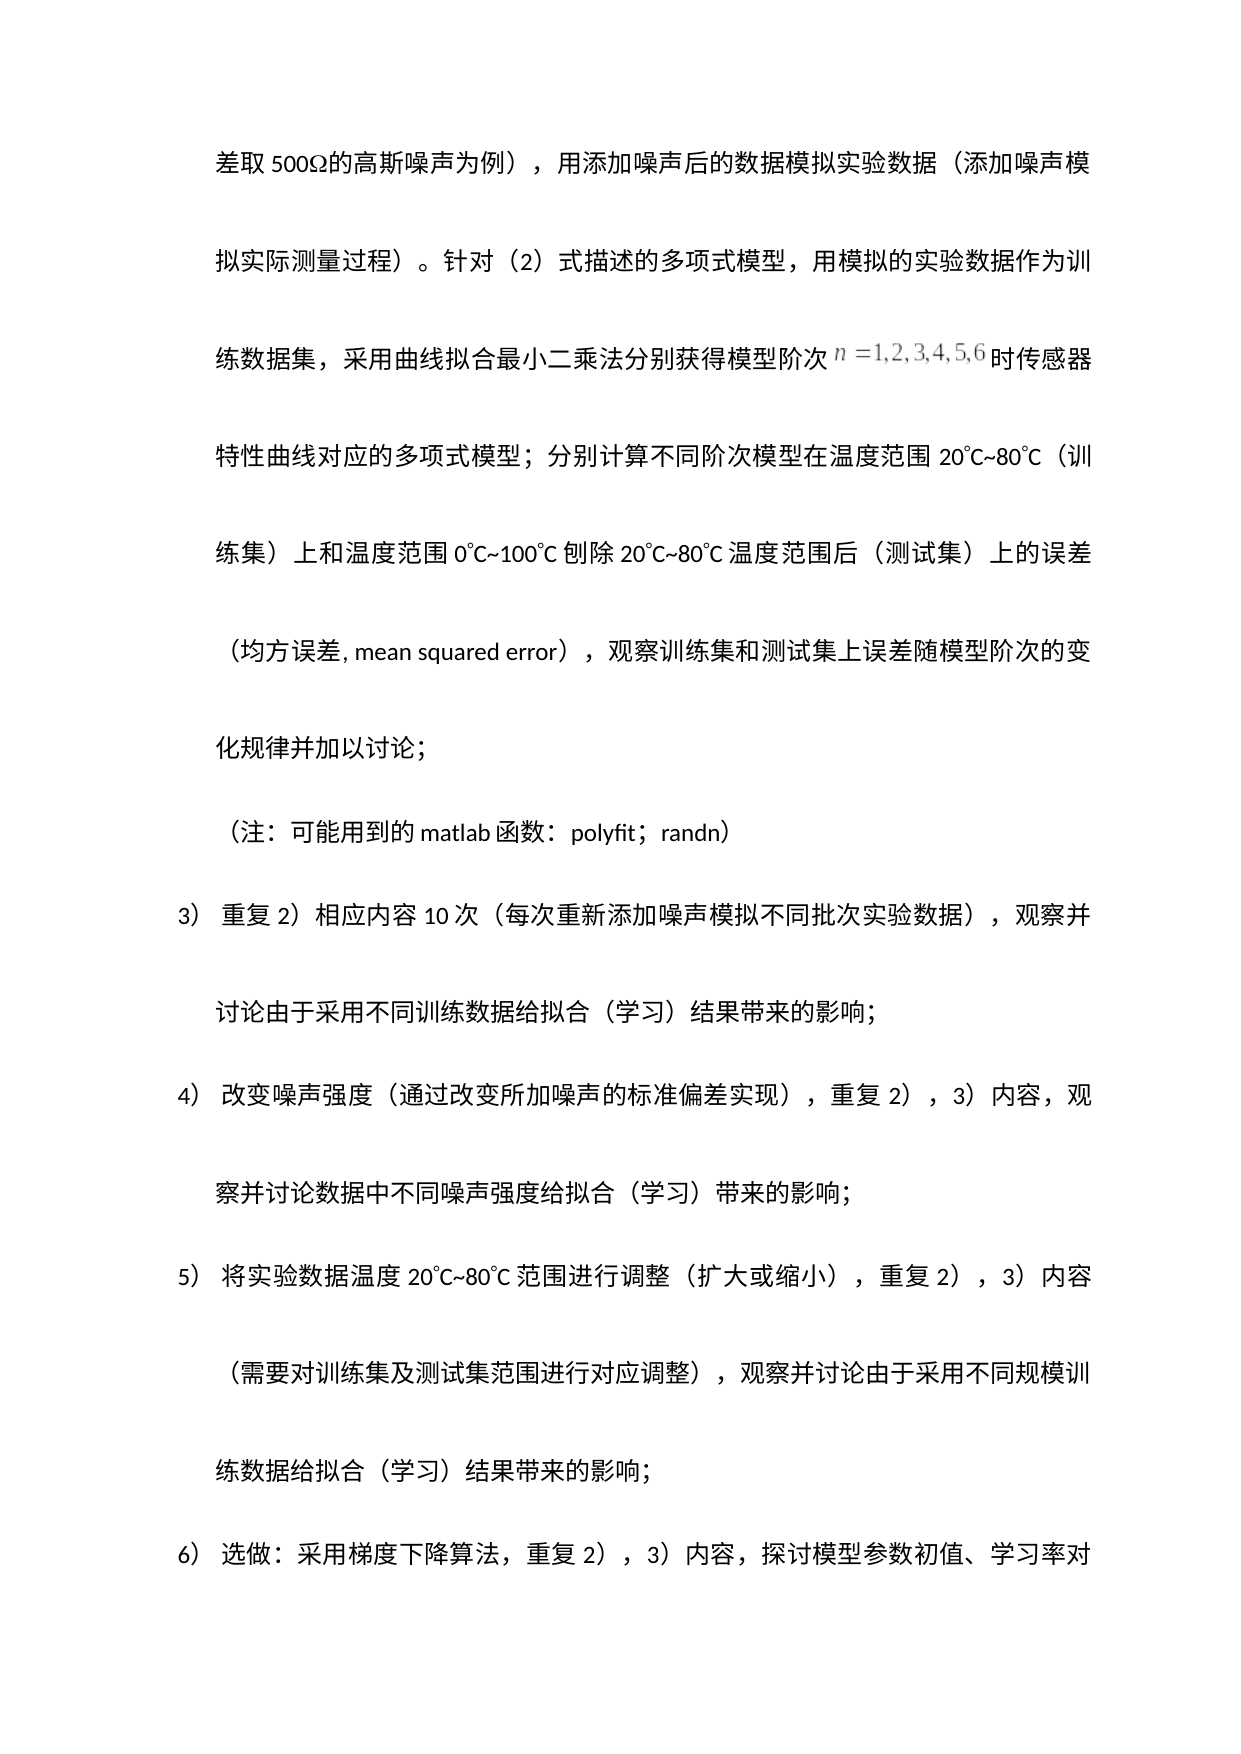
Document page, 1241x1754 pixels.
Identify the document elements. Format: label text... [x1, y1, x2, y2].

list （注：可能用到的matlab函数：polyfit；randn） [215, 798, 1092, 863]
list 将实验数据温度20C~80C范围进行调整（扩大或缩小），重复2），3）内容（需要对训练集及测试集范围进行对应调整），观察并讨论由于采用不同规模训练数据给拟合（学习）结果带来的影响； [177, 1242, 1092, 1502]
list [177, 1520, 1092, 1585]
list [215, 129, 1092, 779]
list 改变噪声强度（通过改变所加噪声的标准偏差实现），重复2），3）内容，观察并讨论数据中不同噪声强度给拟合（学习）带来的影响； [177, 1061, 1092, 1224]
list 重复2）相应内容10次（每次重新添加噪声模拟不同批次实验数据），观察并讨论由于采用不同训练数据给拟合（学习）结果带来的影响； [177, 881, 1092, 1043]
